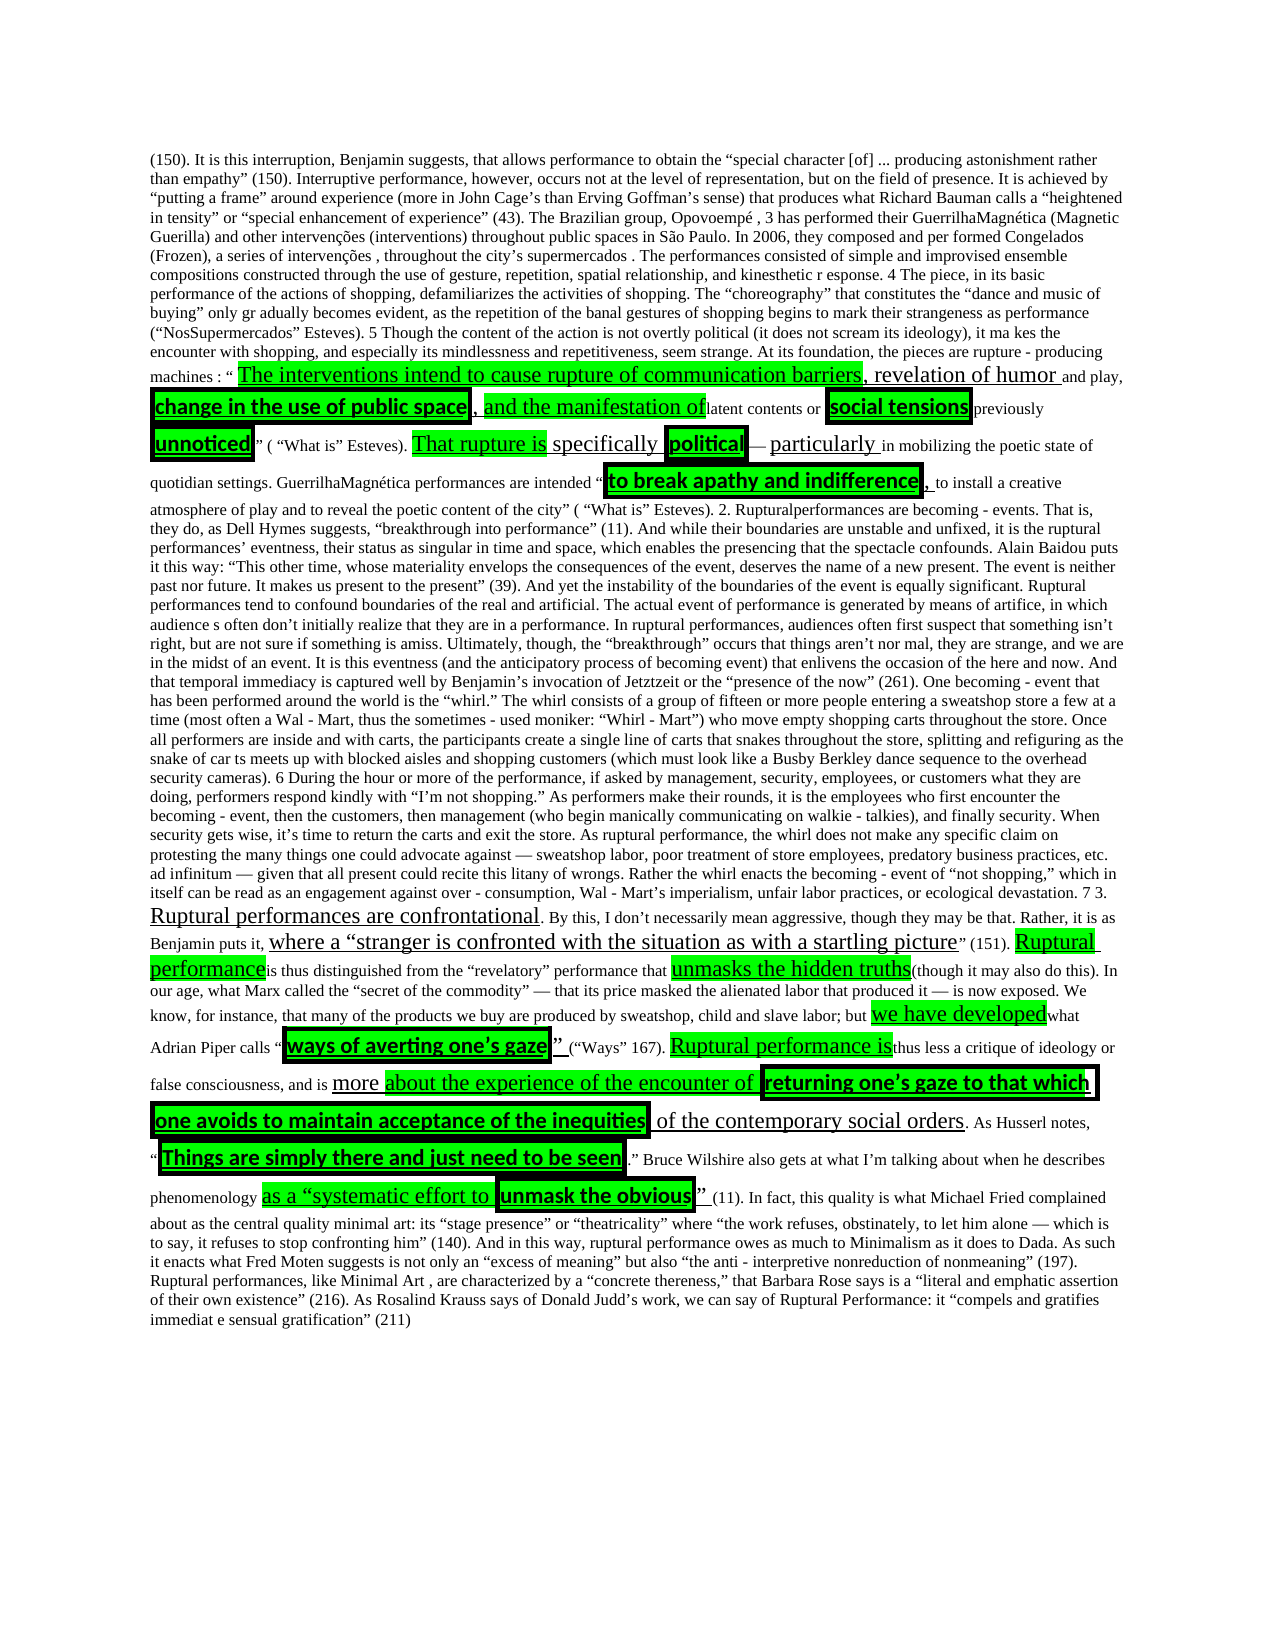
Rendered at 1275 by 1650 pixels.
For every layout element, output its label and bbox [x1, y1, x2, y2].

text [150, 150, 1125, 1328]
